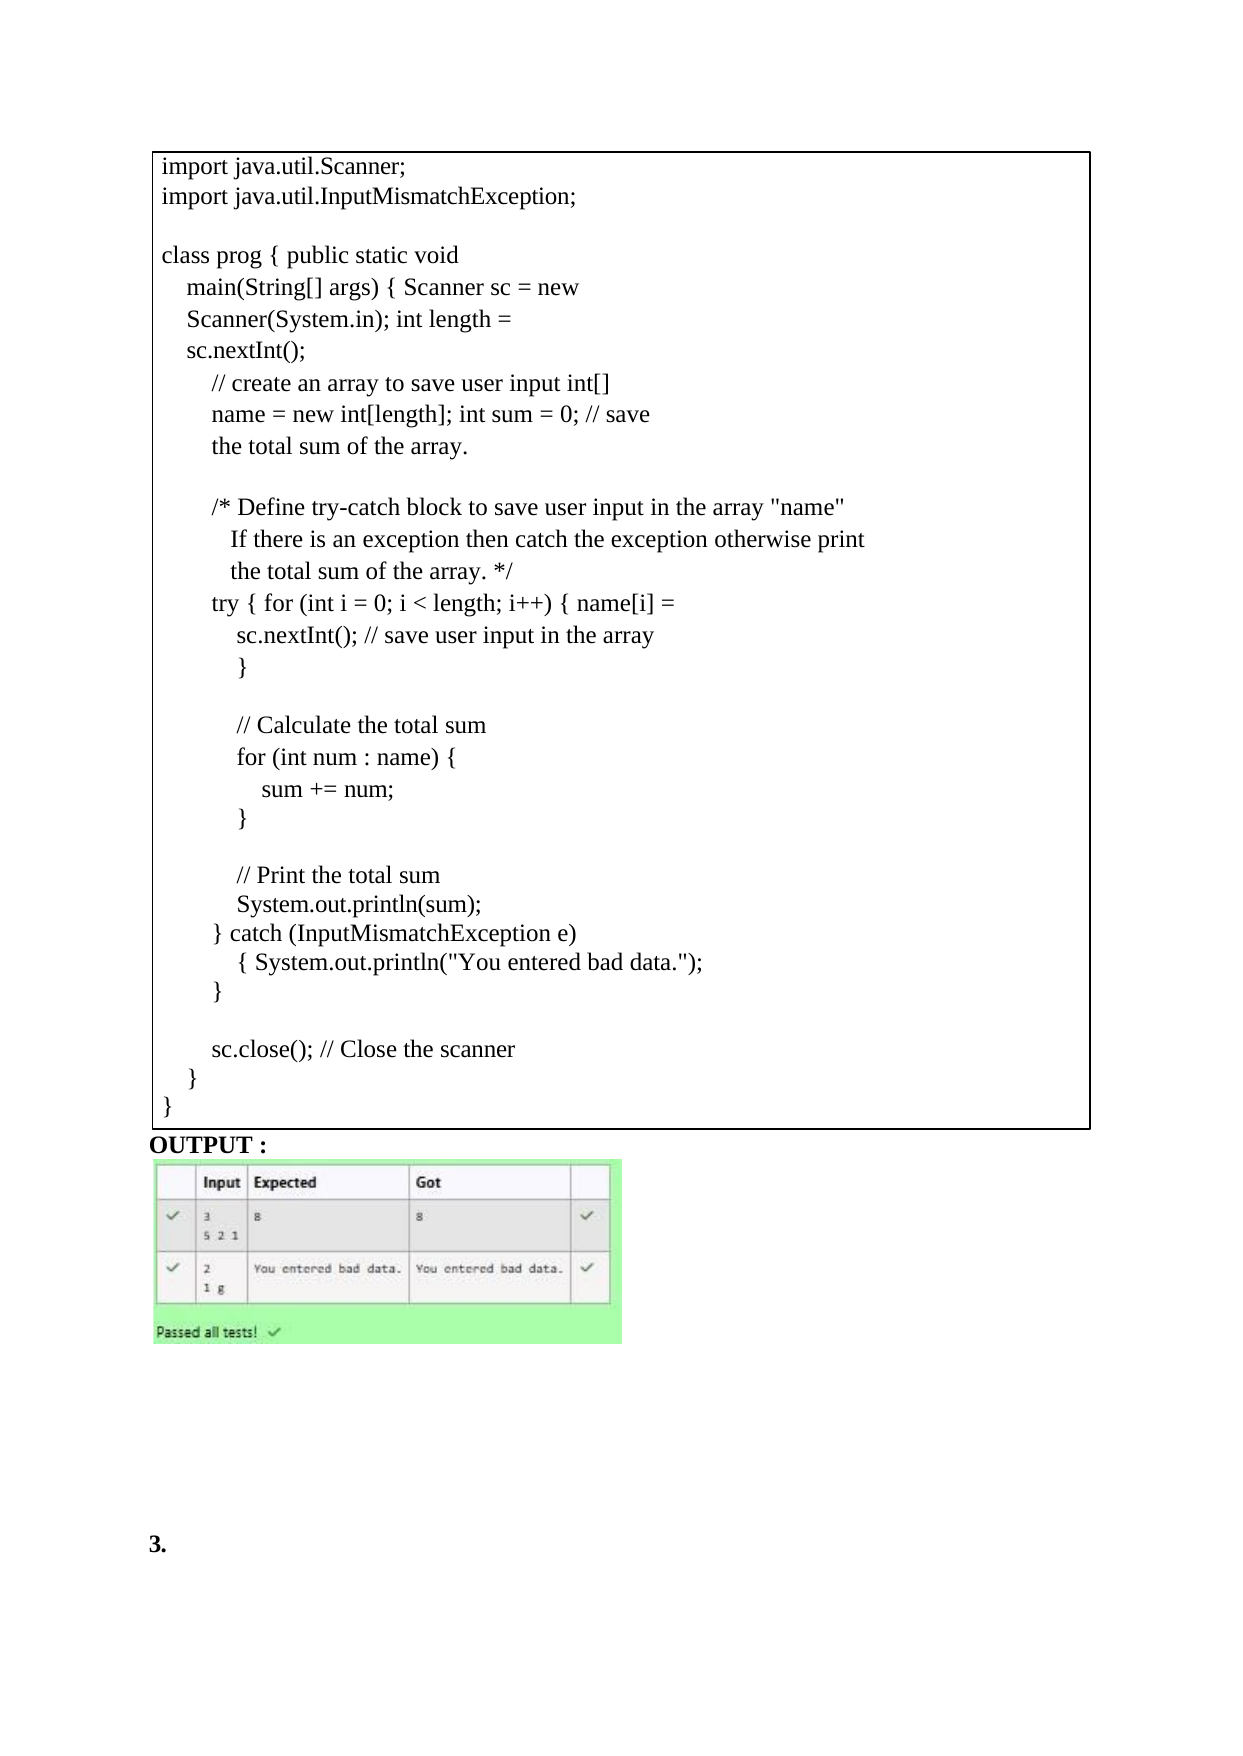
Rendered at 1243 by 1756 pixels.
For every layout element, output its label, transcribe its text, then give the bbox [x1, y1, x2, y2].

text OUTPUT : [148, 1130, 1105, 1159]
picture [153, 1159, 622, 1344]
